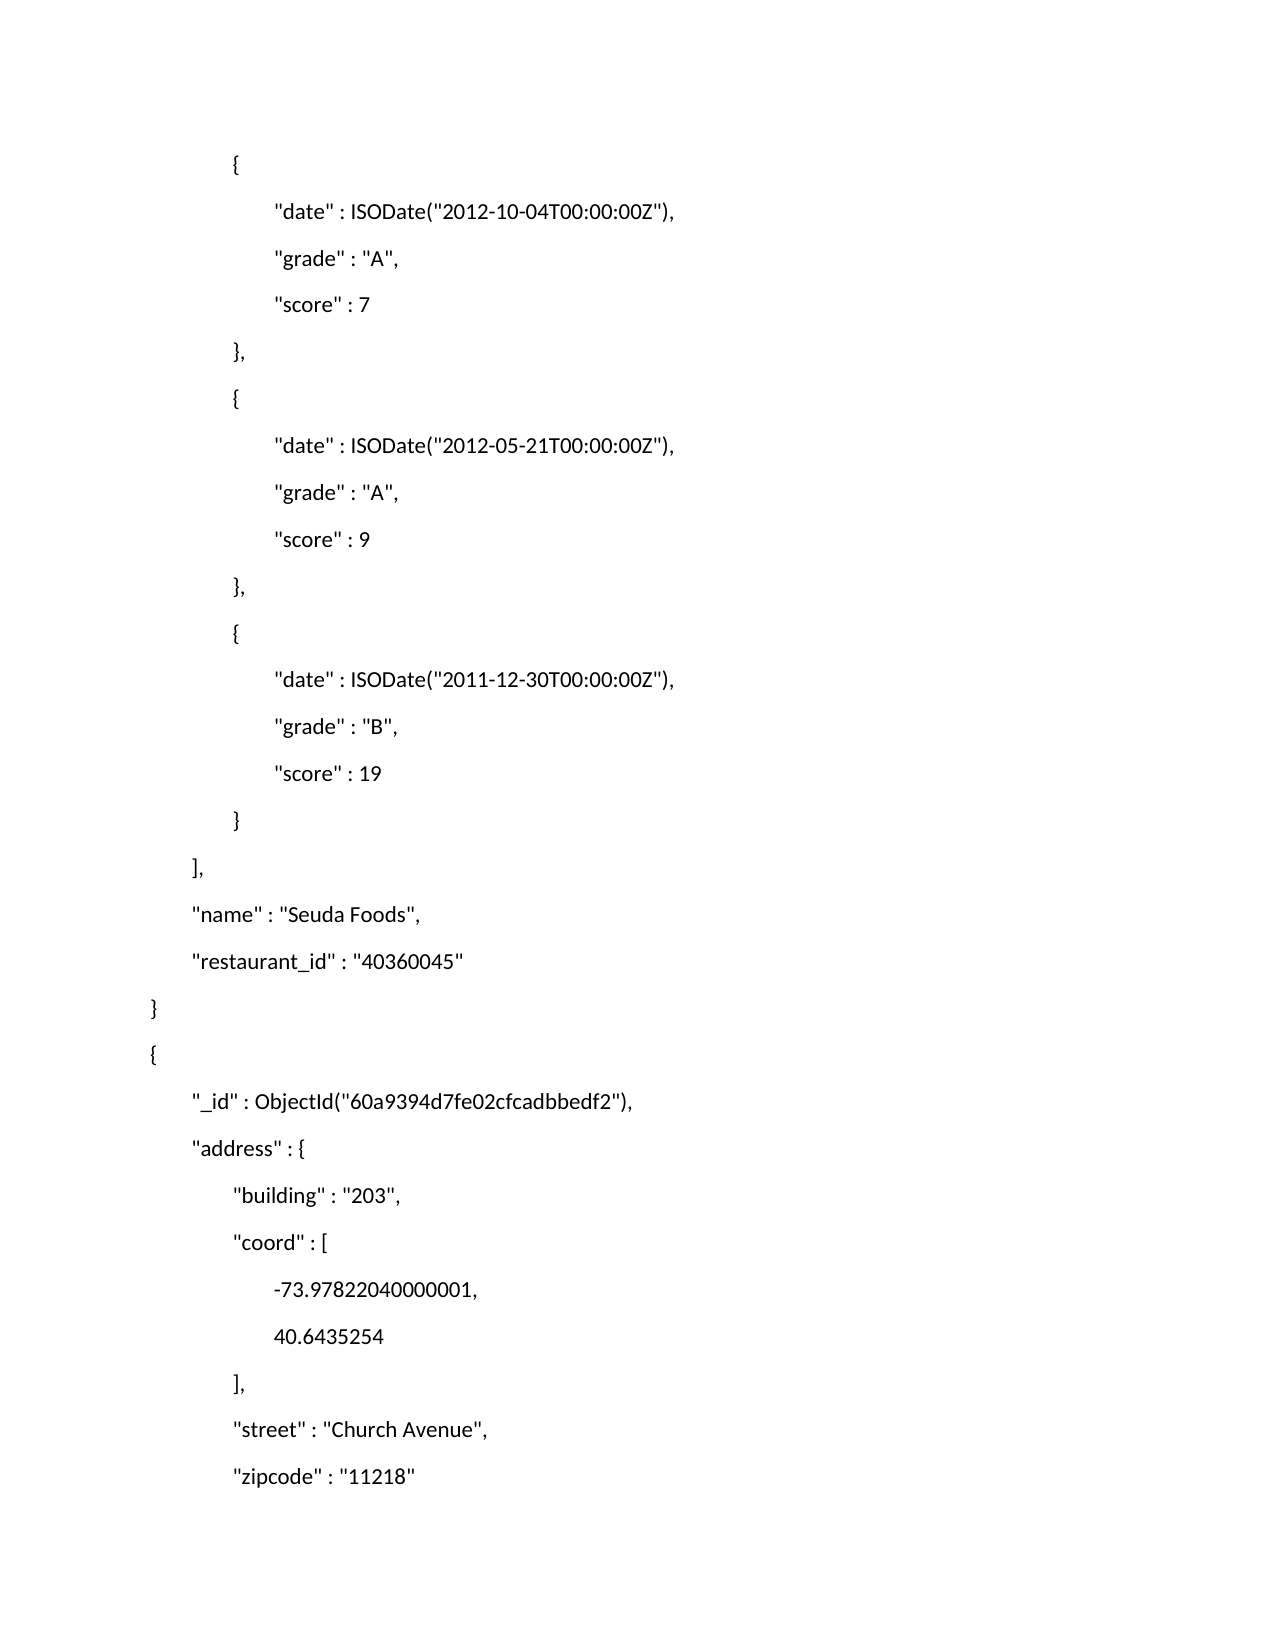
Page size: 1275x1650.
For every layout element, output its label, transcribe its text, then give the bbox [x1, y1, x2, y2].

text { [150, 1041, 1125, 1069]
text "_id" : ObjectId("60a9394d7fe02cfcadbbedf2"), [150, 1087, 1125, 1116]
text { [150, 384, 1125, 412]
text "grade" : "A", [150, 478, 1125, 506]
text "address" : { [150, 1134, 1125, 1162]
text "grade" : "B", [150, 712, 1125, 741]
text "coord" : [ [150, 1228, 1125, 1256]
text "date" : ISODate("2011-12-30T00:00:00Z"), [150, 666, 1125, 694]
text { [150, 150, 1125, 178]
text "building" : "203", [150, 1181, 1125, 1209]
text "score" : 7 [150, 291, 1125, 319]
text } [150, 806, 1125, 834]
text { [150, 619, 1125, 647]
text "date" : ISODate("2012-05-21T00:00:00Z"), [150, 431, 1125, 459]
text "restaurant_id" : "40360045" [150, 947, 1125, 975]
text }, [150, 337, 1125, 366]
text -73.97822040000001, [150, 1275, 1125, 1303]
text } [150, 994, 1125, 1022]
text ], [150, 853, 1125, 881]
text "score" : 9 [150, 525, 1125, 553]
text "grade" : "A", [150, 244, 1125, 272]
text "zipcode" : "11218" [150, 1462, 1125, 1491]
text "street" : "Church Avenue", [150, 1416, 1125, 1444]
text ], [150, 1369, 1125, 1397]
text "name" : "Seuda Foods", [150, 900, 1125, 928]
text "date" : ISODate("2012-10-04T00:00:00Z"), [150, 197, 1125, 225]
text }, [150, 572, 1125, 600]
text 40.6435254 [150, 1322, 1125, 1350]
text "score" : 19 [150, 759, 1125, 787]
